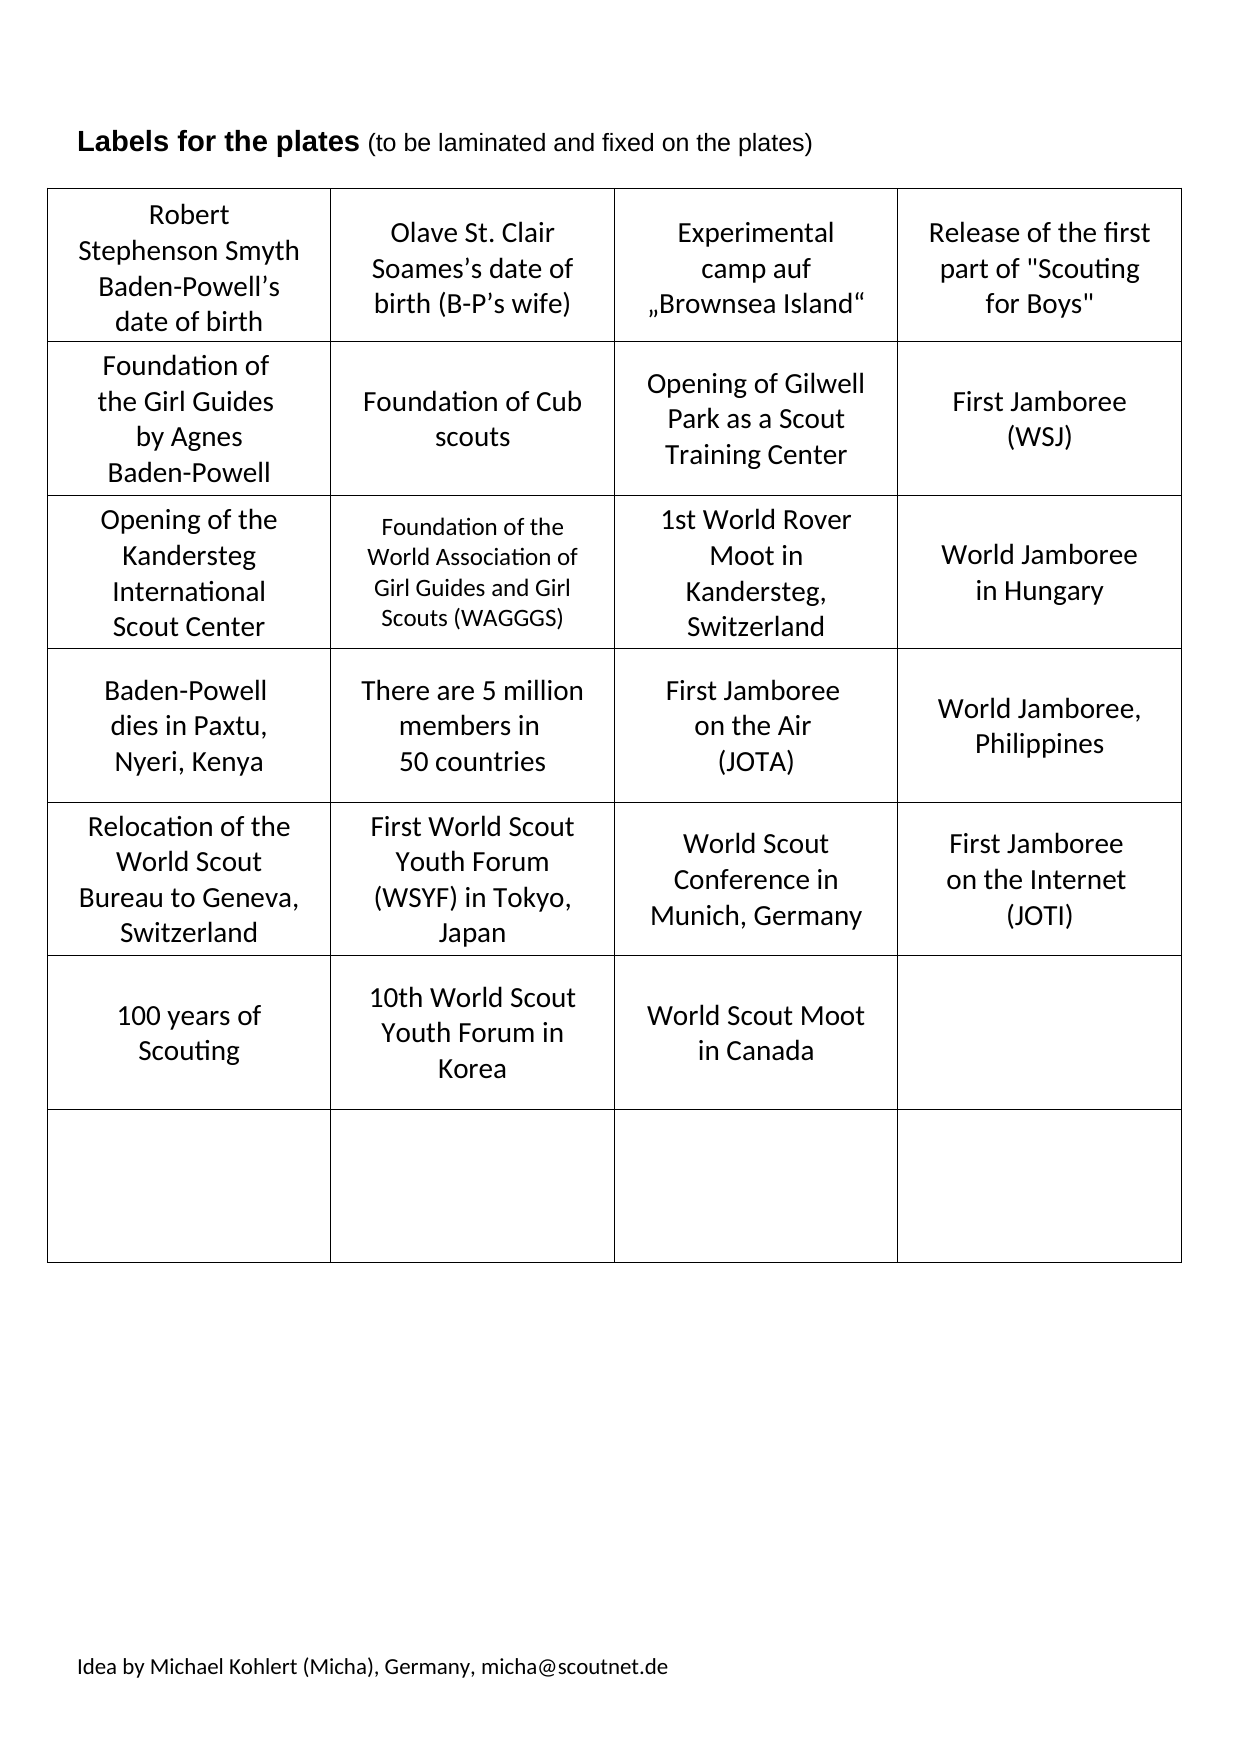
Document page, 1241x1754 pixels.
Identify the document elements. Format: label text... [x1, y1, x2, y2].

table_cell [48, 1110, 330, 1262]
table_cell Baden-Powell dies in Paxtu, Nyeri, Kenya [48, 649, 330, 802]
table_cell Foundation of the World Association of Girl Guides and Girl Scouts (WAGGGS) [331, 496, 614, 648]
table_cell World Jamboree, Philippines [898, 649, 1181, 802]
table_cell World Scout Moot in Canada [615, 956, 897, 1109]
table_cell Opening of Gilwell Park as a Scout Training Center [615, 342, 897, 494]
table_cell 10th World Scout Youth Forum in Korea [331, 956, 614, 1109]
table_header Experimental camp auf „Brownsea Island“ [615, 189, 897, 341]
table_header Olave St. Clair Soames’s date of birth (B-P’s wife) [331, 189, 614, 341]
table_cell 1st World Rover Moot in Kandersteg, Switzerland [615, 496, 897, 648]
table_cell [331, 1110, 614, 1262]
table_cell Foundation of Cub scouts [331, 342, 614, 494]
table_header Release of the first part of "Scouting for Boys" [898, 189, 1181, 341]
table_cell 100 years of Scouting [48, 956, 330, 1109]
table_cell [615, 1110, 897, 1262]
table_cell Relocation of the World Scout Bureau to Geneva, Switzerland [48, 803, 330, 955]
table_cell World Jamboree in Hungary [898, 496, 1181, 648]
table_cell First Jamboree (WSJ) [898, 342, 1181, 494]
subtitle Labels for the plates (to be laminated and fixed on the plates) [77, 124, 1167, 157]
table_cell World Scout Conference in Munich, Germany [615, 803, 897, 955]
table_cell Opening of the Kandersteg International Scout Center (KISC) [48, 496, 330, 648]
table_cell First Jamboree on the Internet (JOTI) [898, 803, 1181, 955]
table_cell [898, 1110, 1181, 1262]
table_cell There are 5 million members in 50 countries [331, 649, 614, 802]
table_cell First Jamboree on the Air (JOTA) [615, 649, 897, 802]
table_cell First World Scout Youth Forum (WSYF) in Tokyo, Japan [331, 803, 614, 955]
table_cell [898, 956, 1181, 1109]
table_header Robert Stephenson Smyth Baden-Powell’s date of birth [48, 189, 330, 341]
table_cell Foundation of the Girl Guides by Agnes Baden-Powell [48, 342, 330, 494]
